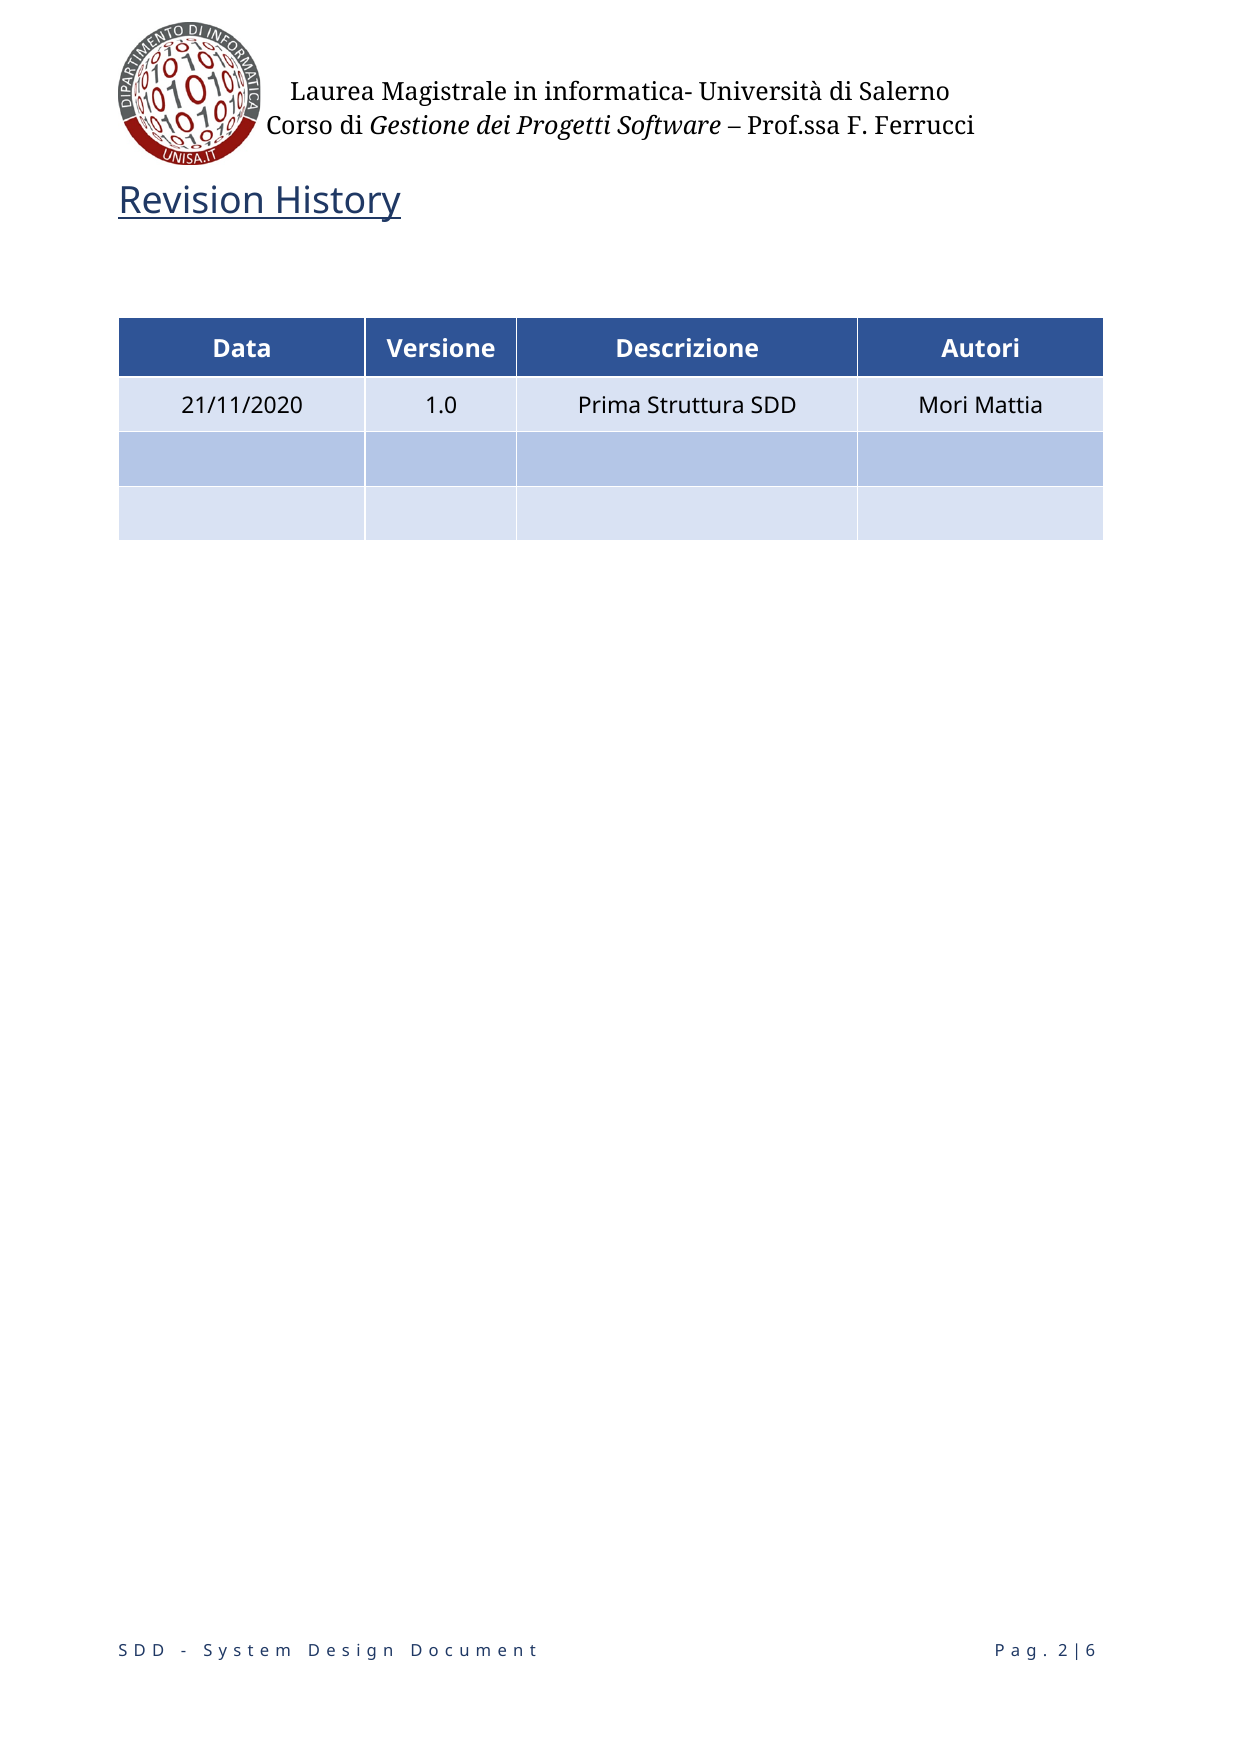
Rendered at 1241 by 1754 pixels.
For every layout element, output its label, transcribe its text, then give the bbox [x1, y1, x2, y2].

table_header Autori [858, 318, 1103, 376]
table_cell 21/11/2020 [119, 378, 364, 431]
picture [118, 22, 261, 165]
table_cell [517, 487, 857, 540]
table_cell [119, 487, 364, 540]
table_cell [119, 432, 364, 486]
table_cell [517, 432, 857, 486]
table_cell 1.0 [366, 378, 516, 431]
table_header Data [119, 318, 364, 376]
table_header Versione [366, 318, 516, 376]
text Revision History [118, 174, 1122, 225]
table_cell [858, 432, 1103, 486]
table_cell Prima Struttura SDD [517, 378, 857, 431]
table_cell [366, 487, 516, 540]
table_header Descrizione [517, 318, 857, 376]
table_cell Mori Mattia [858, 378, 1103, 431]
table_cell [858, 487, 1103, 540]
table_cell [366, 432, 516, 486]
